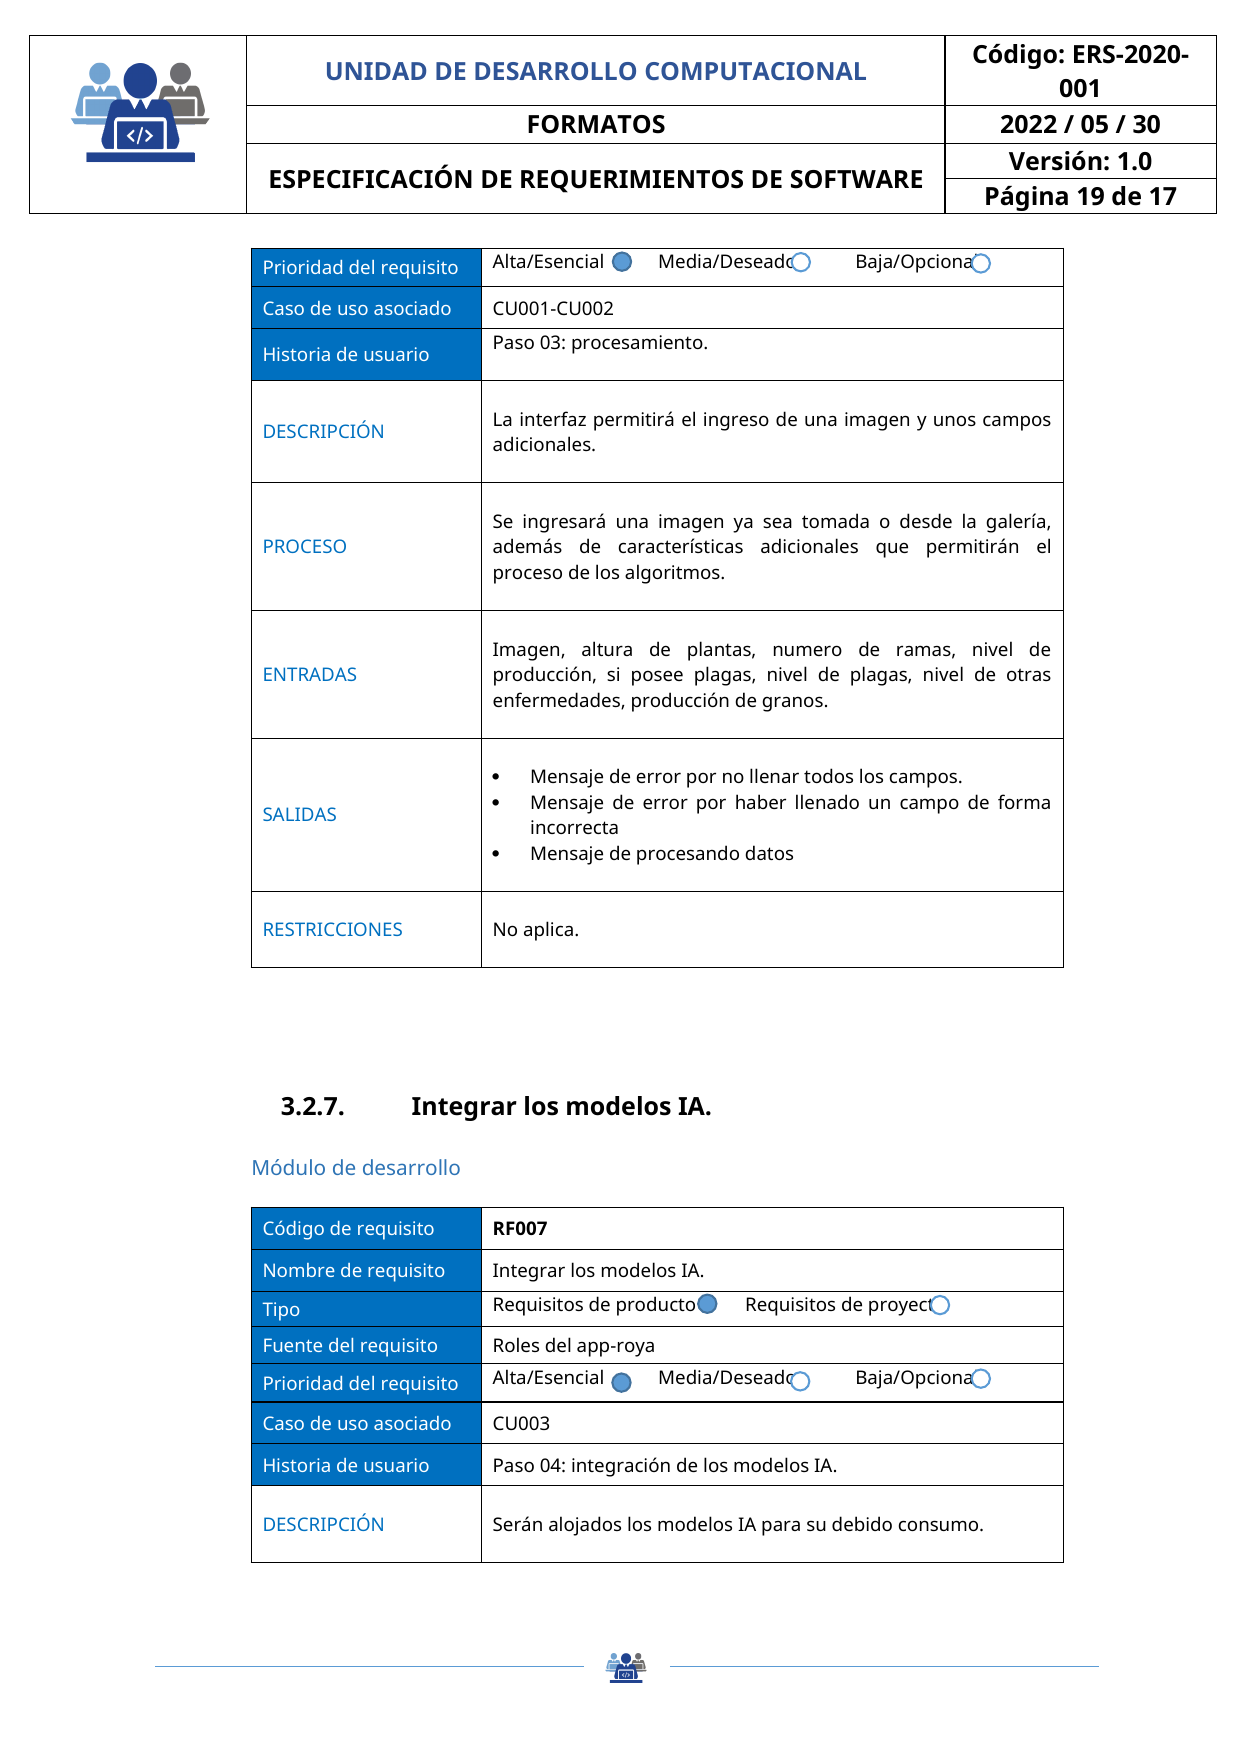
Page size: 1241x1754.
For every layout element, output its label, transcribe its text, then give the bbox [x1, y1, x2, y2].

table_cell DESCRIPCIÓN [252, 1486, 481, 1562]
table_cell Nombre de requisito [252, 1250, 481, 1291]
table_cell PROCESO [252, 483, 481, 610]
picture [61, 36, 216, 179]
table_cell Serán alojados los modelos IA para su debido consumo. [482, 1486, 1063, 1562]
text Módulo de desarrollo [251, 1153, 1063, 1182]
table_cell Historia de usuario [252, 329, 481, 380]
table_cell CU001-CU002 [482, 287, 1063, 328]
table_cell Caso de uso asociado [252, 287, 481, 328]
table_cell La interfaz permitirá el ingreso de una imagen y unos campos adicionales. [482, 381, 1063, 482]
table_cell Fuente del requisito [252, 1327, 481, 1363]
table_cell Paso 03: procesamiento. [482, 329, 1063, 380]
table_cell ENTRADAS [252, 611, 481, 737]
table_cell Prioridad del requisito [252, 1364, 481, 1401]
table_header Código de requisito [252, 1208, 481, 1249]
table_cell Tipo [252, 1292, 481, 1326]
table_cell Imagen, altura de plantas, numero de ramas, nivel de producción, si posee plagas, nivel de plagas, nivel de otras enfermedades, producción de granos. [482, 611, 1063, 737]
table_cell Alta/Esencial Media/Deseado Baja/Opcional [482, 1364, 1063, 1401]
table_cell Requisitos de producto Requisitos de proyecto [482, 1292, 1063, 1326]
table_cell Historia de usuario [252, 1444, 481, 1485]
table_cell Integrar los modelos IA. [482, 1250, 1063, 1291]
table_cell DESCRIPCIÓN [252, 381, 481, 482]
table_cell Prioridad del requisito [252, 249, 481, 286]
table_cell Paso 04: integración de los modelos IA. [482, 1444, 1063, 1485]
table_cell Alta/Esencial Media/Deseado Baja/Opcional [482, 249, 1063, 286]
table_cell Mensaje de error por no llenar todos los campos. Mensaje de error por haber llenado un campo de forma incorrecta Mensaje de procesando datos [482, 739, 1063, 891]
table_cell Se ingresará una imagen ya sea tomada o desde la galería, además de características adicionales que permitirán el proceso de los algoritmos. [482, 483, 1063, 610]
table_cell Caso de uso asociado [252, 1403, 481, 1443]
table_cell CU003 [482, 1403, 1063, 1443]
table_header RF007 [482, 1208, 1063, 1249]
table_cell RESTRICCIONES [252, 892, 481, 967]
table_cell No aplica. [482, 892, 1063, 967]
table_cell Roles del app-roya [482, 1327, 1063, 1363]
picture [602, 1645, 649, 1688]
subtitle Integrar los modelos IA. [281, 1089, 1063, 1123]
table_cell SALIDAS [252, 739, 481, 891]
